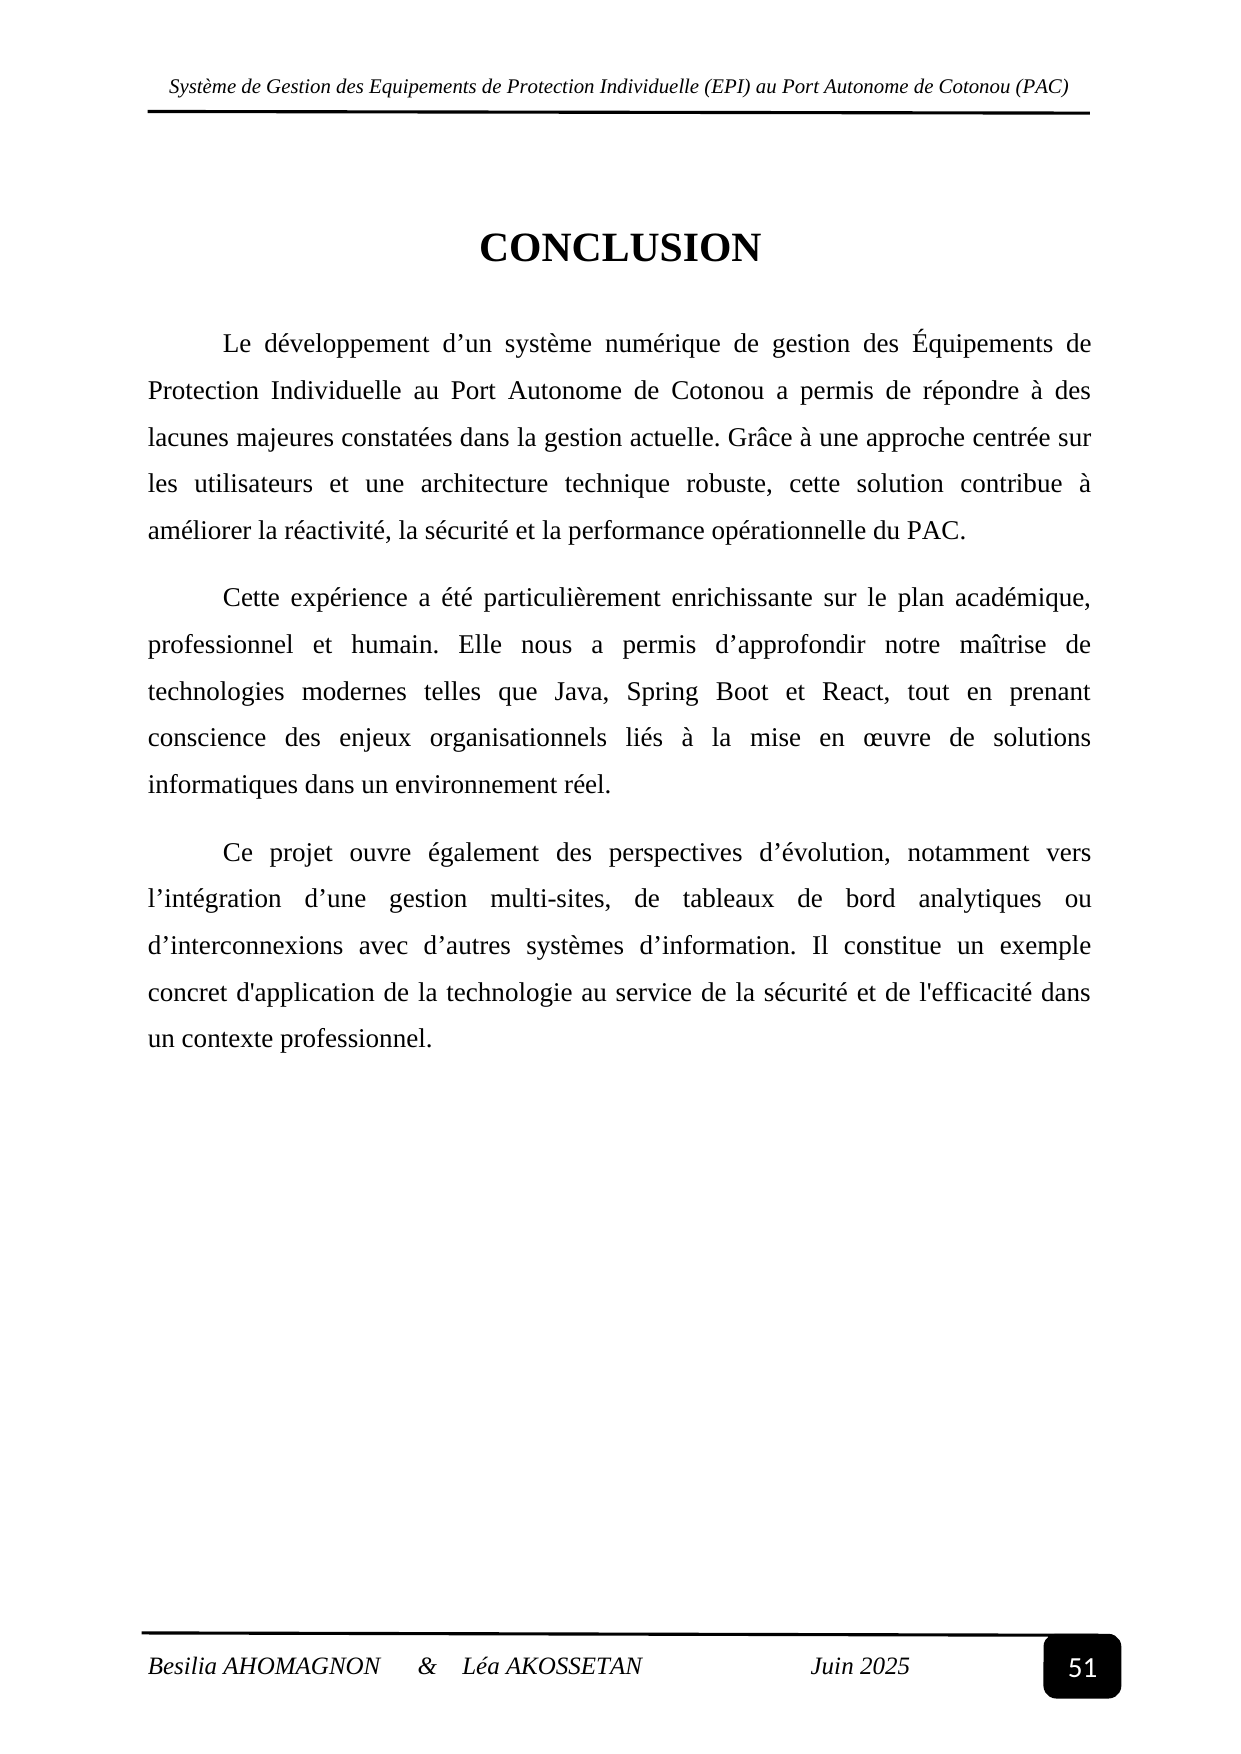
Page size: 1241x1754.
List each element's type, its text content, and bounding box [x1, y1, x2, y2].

subtitle CONCLUSION [148, 222, 1092, 270]
text Cette expérience a été particulièrement enrichissante sur le plan académique, professionnel et humain. Elle nous a permis d’approfondir notre maîtrise de technologies modernes telles que Java, Spring Boot et React, tout en prenant conscience des enjeux organisationnels liés à la mise en œuvre de solutions informatiques dans un environnement réel. [148, 582, 1092, 799]
text Ce projet ouvre également des perspectives d’évolution, notamment vers l’intégration d’une gestion multi-sites, de tableaux de bord analytiques ou d’interconnexions avec d’autres systèmes d’information. Il constitue un exemple concret d'application de la technologie au service de la sécurité et de l'efficacité dans un contexte professionnel. [148, 836, 1092, 1053]
text Le développement d’un système numérique de gestion des Équipements de Protection Individuelle au Port Autonome de Cotonou a permis de répondre à des lacunes majeures constatées dans la gestion actuelle. Grâce à une approche centrée sur les utilisateurs et une architecture technique robuste, cette solution contribue à améliorer la réactivité, la sécurité et la performance opérationnelle du PAC. [148, 327, 1092, 545]
